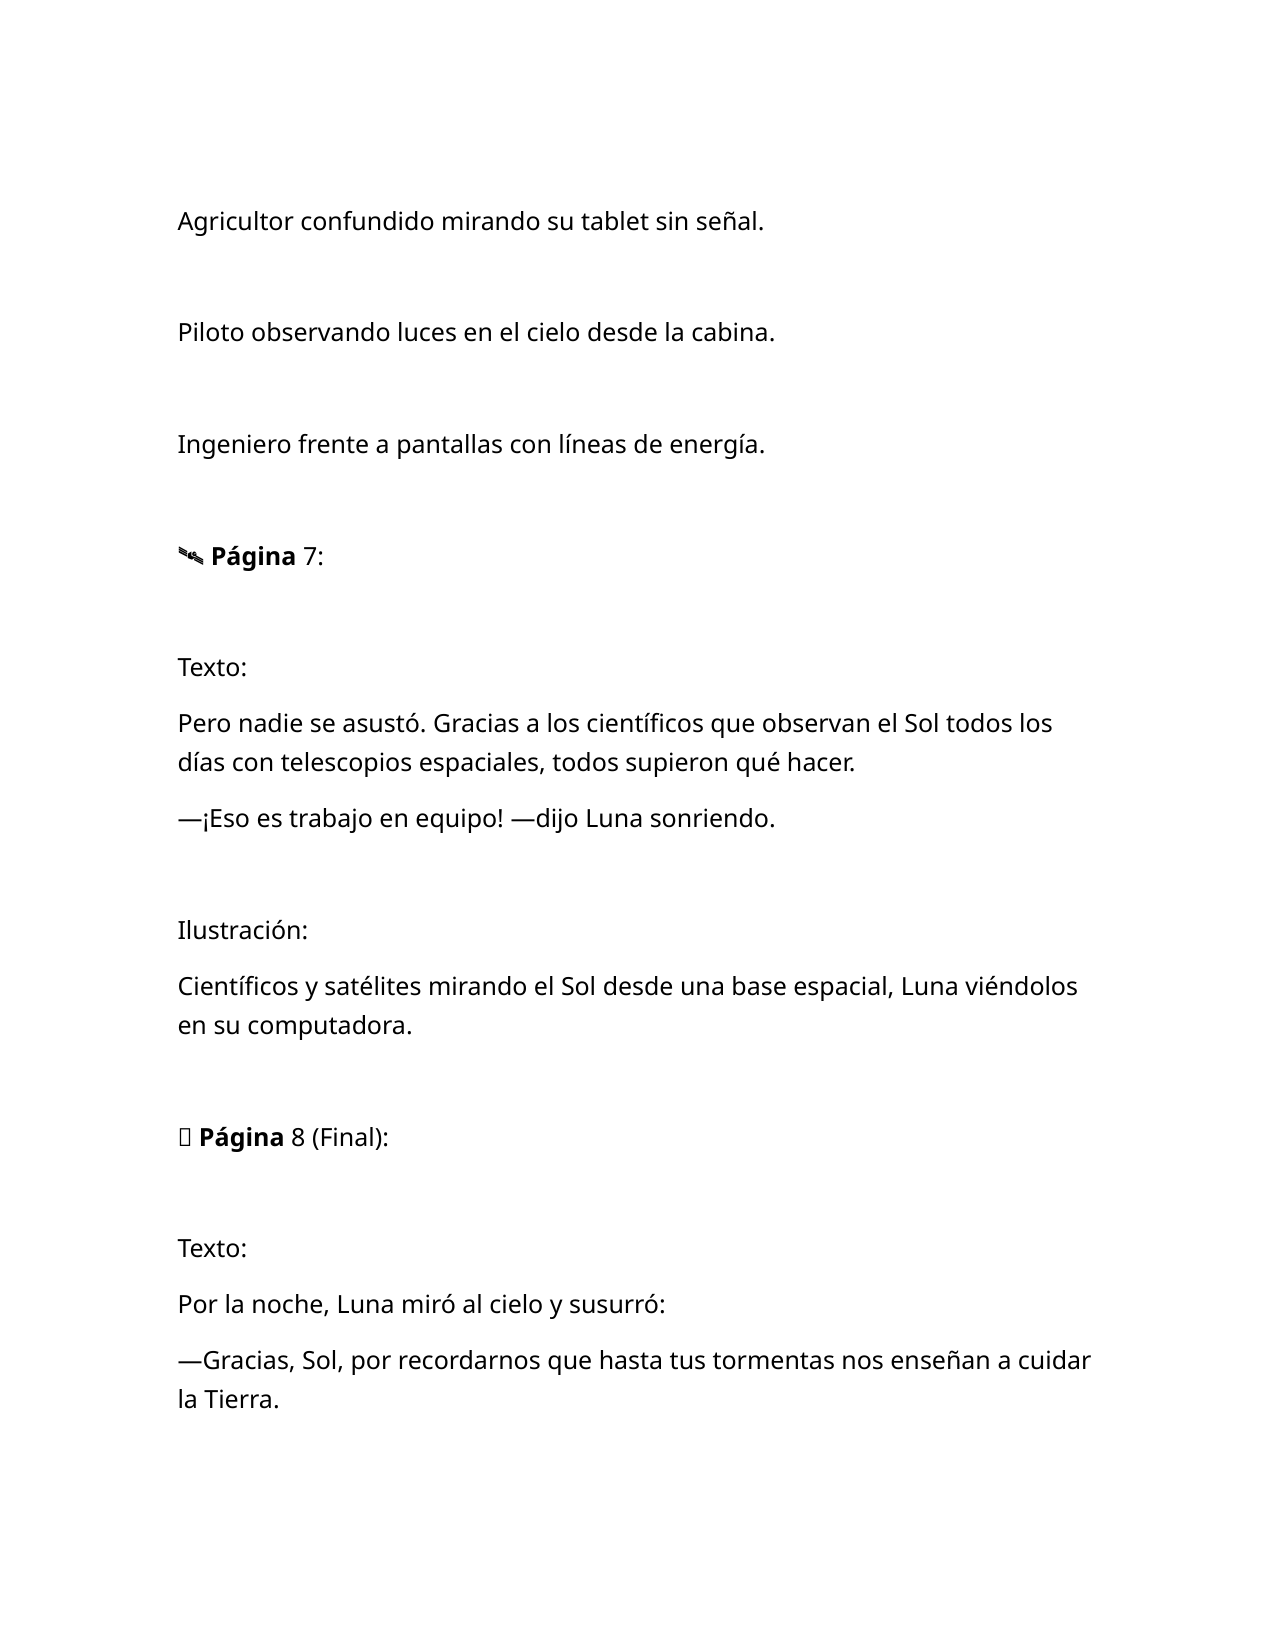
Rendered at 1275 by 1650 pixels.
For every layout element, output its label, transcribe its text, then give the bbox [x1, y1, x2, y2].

text Ingeniero frente a pantallas con líneas de energía. [177, 427, 1098, 461]
text Por la noche, Luna miró al cielo y susurró: [177, 1287, 1098, 1321]
text —Gracias, Sol, por recordarnos que hasta tus tormentas nos enseñan a cuidar la Tierra. [177, 1343, 1098, 1416]
text Piloto observando luces en el cielo desde la cabina. [177, 315, 1098, 349]
text 🌞 Página 8 (Final): [177, 1119, 1098, 1153]
text 🛰 Página 7: [177, 538, 1098, 572]
text Ilustración: [177, 913, 1098, 947]
text Texto: [177, 1231, 1098, 1265]
text Científicos y satélites mirando el Sol desde una base espacial, Luna viéndolos en su computadora. [177, 968, 1098, 1042]
text Texto: [177, 650, 1098, 684]
text Agricultor confundido mirando su tablet sin señal. [177, 203, 1098, 237]
text Pero nadie se asustó. Gracias a los científicos que observan el Sol todos los días con telescopios espaciales, todos supieron qué hacer. [177, 706, 1098, 779]
text —¡Eso es trabajo en equipo! —dijo Luna sonriendo. [177, 801, 1098, 835]
